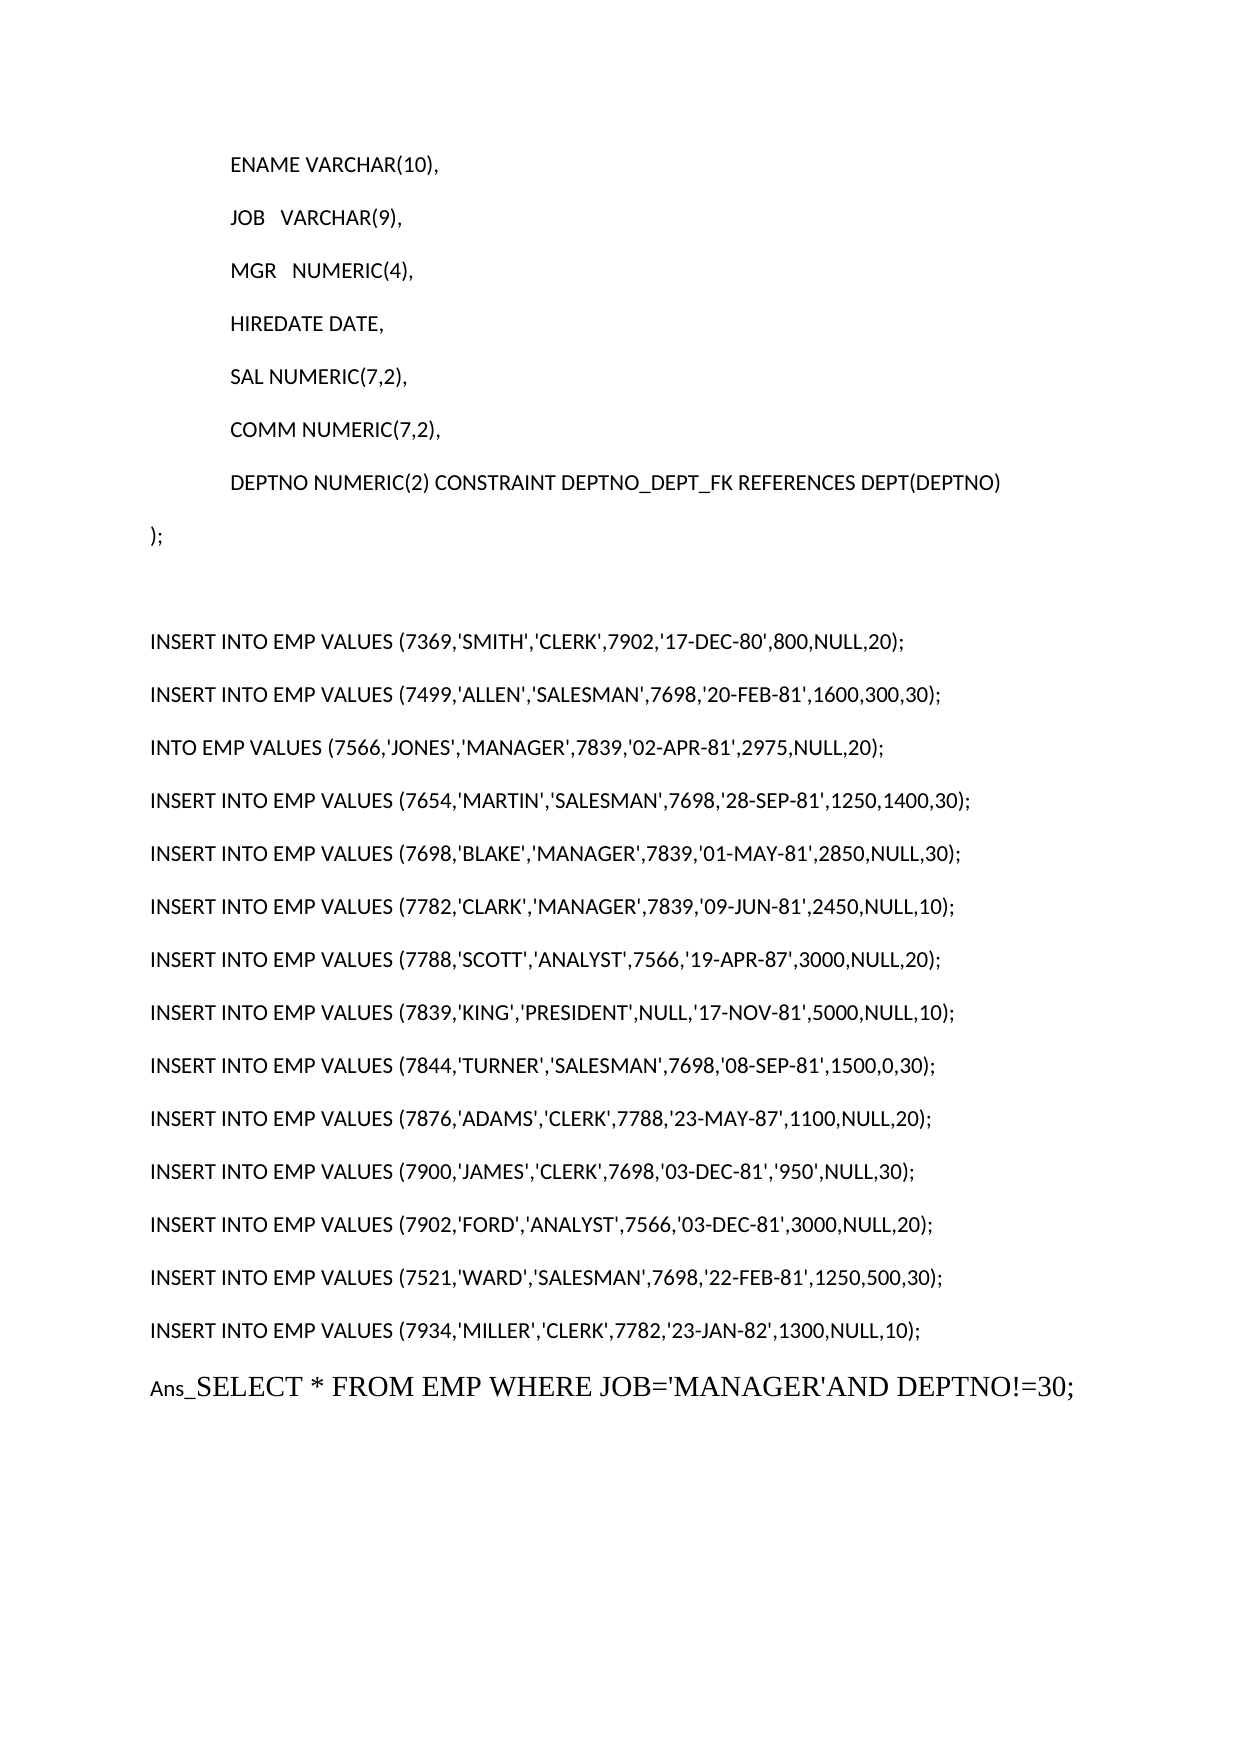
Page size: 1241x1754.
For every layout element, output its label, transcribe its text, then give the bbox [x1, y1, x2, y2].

text ); [150, 521, 1090, 549]
text INSERT INTO EMP VALUES (7788,'SCOTT','ANALYST',7566,'19-APR-87',3000,NULL,20); [150, 945, 1090, 973]
text INSERT INTO EMP VALUES (7698,'BLAKE','MANAGER',7839,'01-MAY-81',2850,NULL,30); [150, 839, 1090, 867]
text COMM NUMERIC(7,2), [150, 415, 1090, 443]
text ENAME VARCHAR(10), [150, 150, 1090, 178]
text INSERT INTO EMP VALUES (7902,'FORD','ANALYST',7566,'03-DEC-81',3000,NULL,20); [150, 1210, 1090, 1238]
text INSERT INTO EMP VALUES (7876,'ADAMS','CLERK',7788,'23-MAY-87',1100,NULL,20); [150, 1104, 1090, 1132]
text INTO EMP VALUES (7566,'JONES','MANAGER',7839,'02-APR-81',2975,NULL,20); [150, 733, 1090, 761]
text INSERT INTO EMP VALUES (7900,'JAMES','CLERK',7698,'03-DEC-81','950',NULL,30); [150, 1157, 1090, 1185]
text INSERT INTO EMP VALUES (7844,'TURNER','SALESMAN',7698,'08-SEP-81',1500,0,30); [150, 1051, 1090, 1079]
text Ans_SELECT * FROM EMP WHERE JOB='MANAGER'AND DEPTNO!=30; [150, 1369, 1090, 1403]
text MGR NUMERIC(4), [150, 256, 1090, 284]
text SAL NUMERIC(7,2), [150, 362, 1090, 390]
text HIREDATE DATE, [150, 309, 1090, 337]
text INSERT INTO EMP VALUES (7934,'MILLER','CLERK',7782,'23-JAN-82',1300,NULL,10); [150, 1316, 1090, 1344]
text INSERT INTO EMP VALUES (7521,'WARD','SALESMAN',7698,'22-FEB-81',1250,500,30); [150, 1263, 1090, 1291]
text INSERT INTO EMP VALUES (7839,'KING','PRESIDENT',NULL,'17-NOV-81',5000,NULL,10); [150, 998, 1090, 1026]
text INSERT INTO EMP VALUES (7369,'SMITH','CLERK',7902,'17-DEC-80',800,NULL,20); [150, 627, 1090, 655]
text INSERT INTO EMP VALUES (7782,'CLARK','MANAGER',7839,'09-JUN-81',2450,NULL,10); [150, 892, 1090, 920]
text INSERT INTO EMP VALUES (7499,'ALLEN','SALESMAN',7698,'20-FEB-81',1600,300,30); [150, 680, 1090, 708]
text INSERT INTO EMP VALUES (7654,'MARTIN','SALESMAN',7698,'28-SEP-81',1250,1400,30); [150, 786, 1090, 814]
text DEPTNO NUMERIC(2) CONSTRAINT DEPTNO_DEPT_FK REFERENCES DEPT(DEPTNO) [150, 468, 1090, 496]
text JOB VARCHAR(9), [150, 203, 1090, 231]
